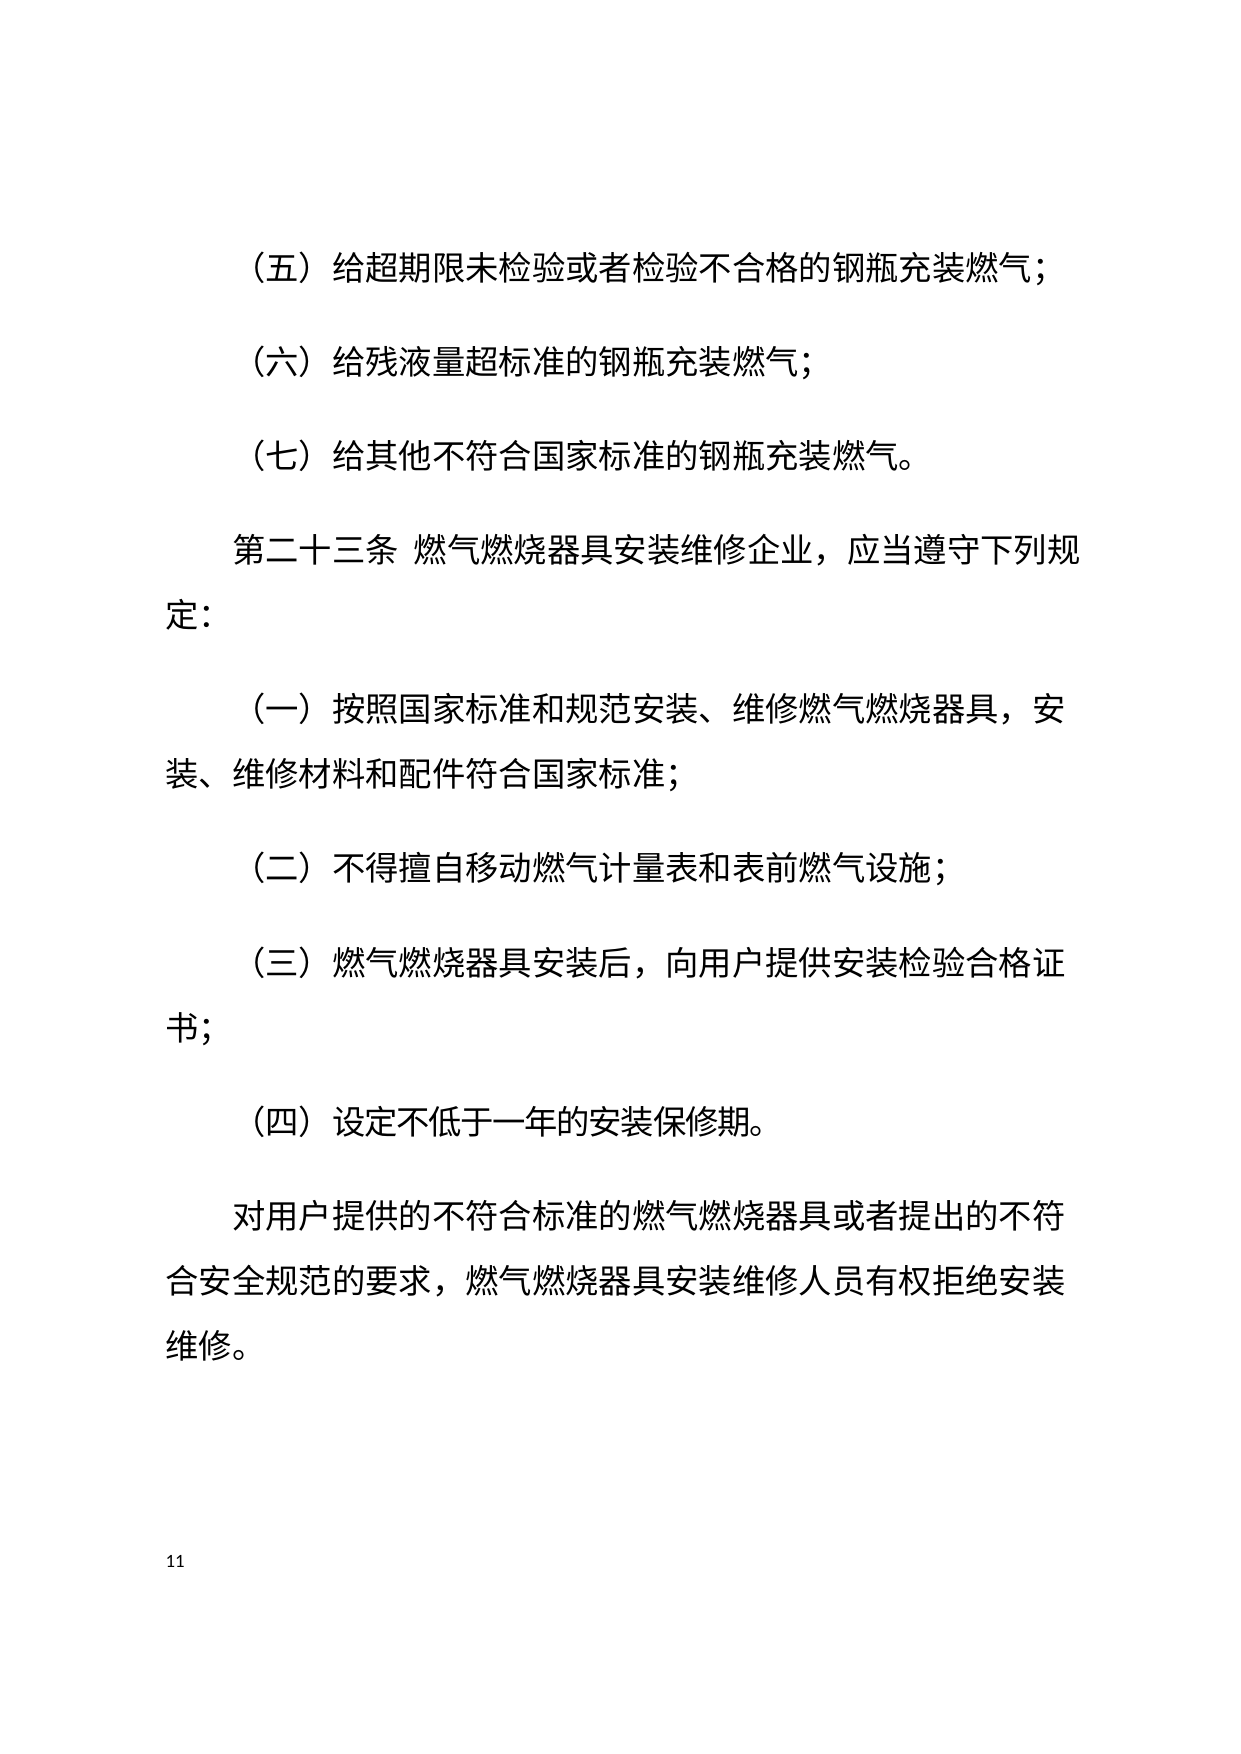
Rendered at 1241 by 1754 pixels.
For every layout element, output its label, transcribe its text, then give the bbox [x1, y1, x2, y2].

text （一）按照国家标准和规范安装、维修燃气燃烧器具，安装、维修材料和配件符合国家标准； [165, 674, 1087, 804]
text 第二十三条 燃气燃烧器具安装维修企业，应当遵守下列规定： [165, 515, 1087, 645]
text （二）不得擅自移动燃气计量表和表前燃气设施； [165, 834, 1087, 899]
text （六）给残液量超标准的钢瓶充装燃气； [165, 327, 1087, 392]
text 对用户提供的不符合标准的燃气燃烧器具或者提出的不符合安全规范的要求，燃气燃烧器具安装维修人员有权拒绝安装维修。 [165, 1181, 1087, 1376]
text （四）设定不低于一年的安装保修期。 [165, 1087, 1087, 1152]
text （五）给超期限未检验或者检验不合格的钢瓶充装燃气； [165, 233, 1087, 298]
text （七）给其他不符合国家标准的钢瓶充装燃气。 [165, 421, 1087, 486]
text （三）燃气燃烧器具安装后，向用户提供安装检验合格证书； [165, 928, 1087, 1058]
